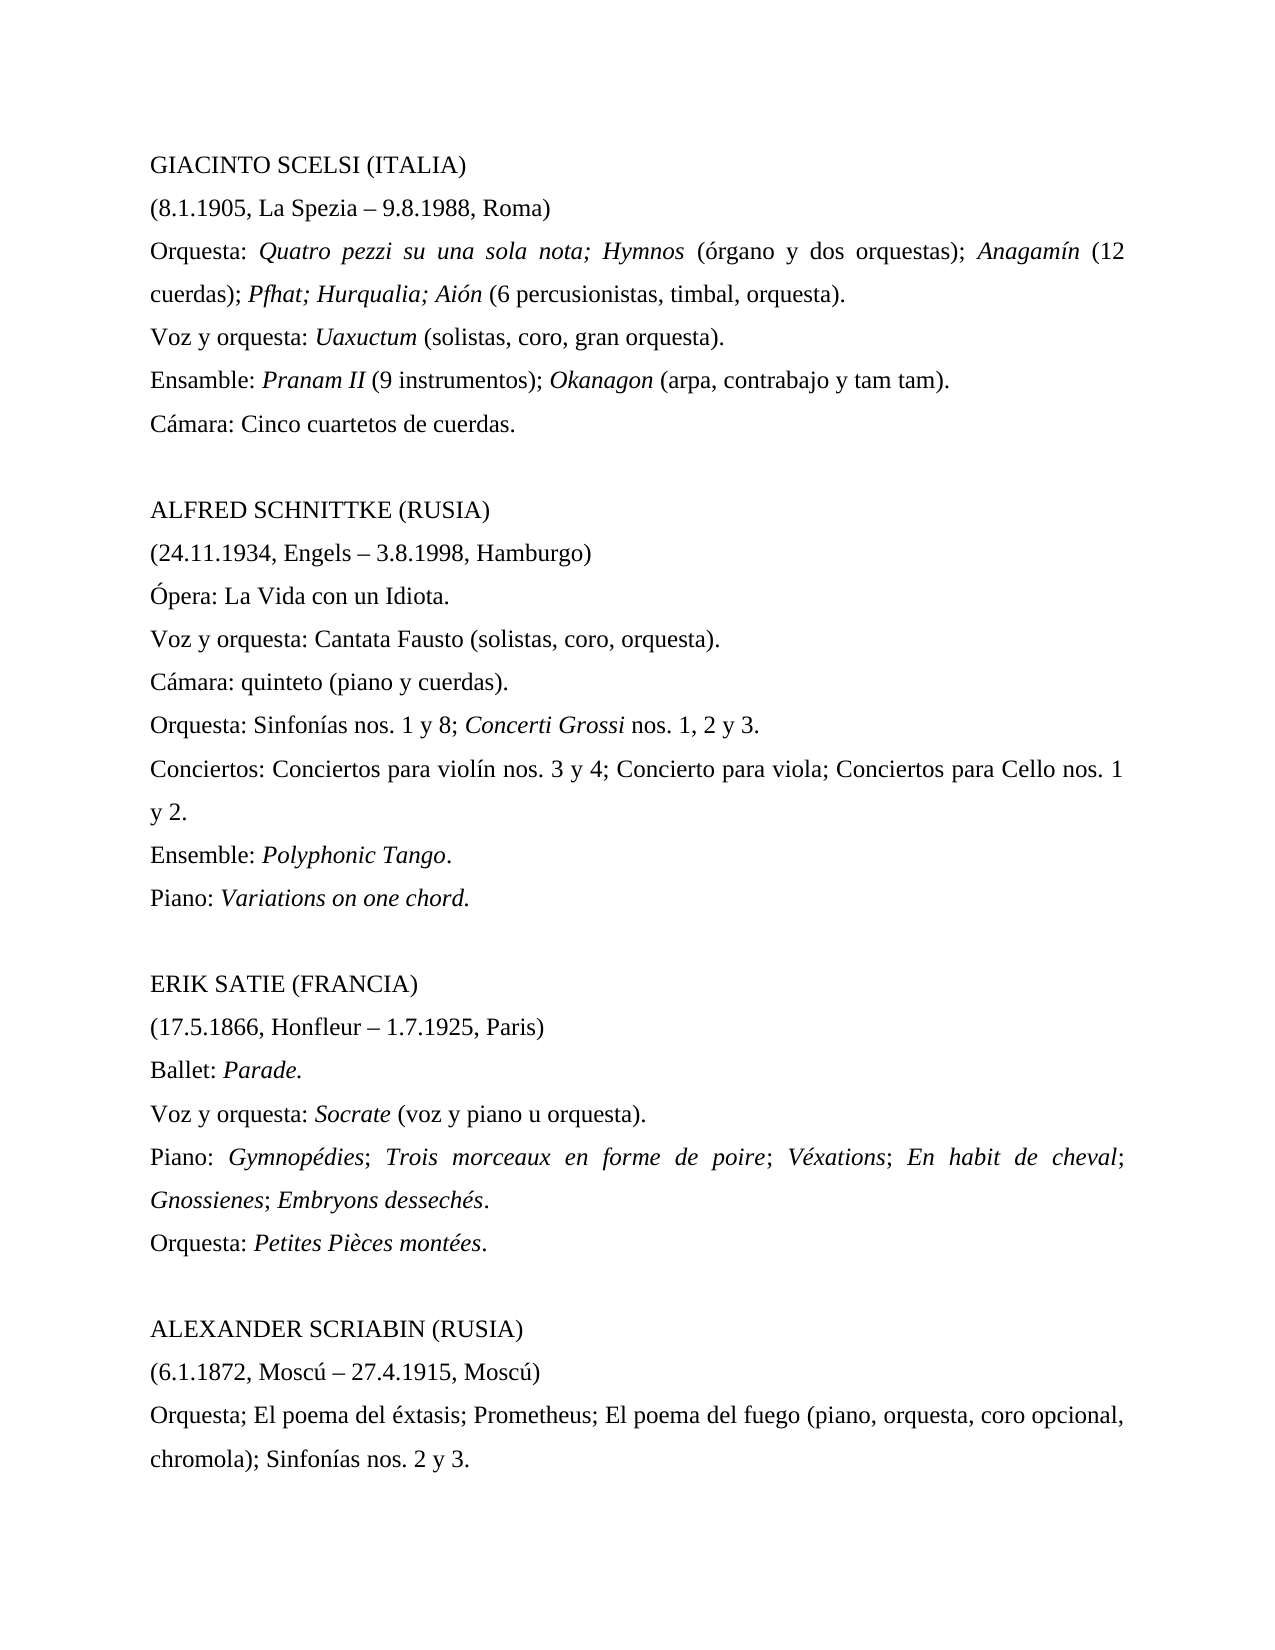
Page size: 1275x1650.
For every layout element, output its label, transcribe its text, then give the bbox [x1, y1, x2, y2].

text Voz y orquesta: Uaxuctum (solistas, coro, gran orquesta). [150, 322, 1125, 351]
text Cámara: quinteto (piano y cuerdas). [150, 667, 1125, 696]
text Cámara: Cinco cuartetos de cuerdas. [150, 409, 1125, 437]
text Ensemble: Polyphonic Tango. [150, 840, 1125, 869]
text Ópera: La Vida con un Idiota. [150, 581, 1125, 610]
text Orquesta: Sinfonías nos. 1 y 8; Concerti Grossi nos. 1, 2 y 3. [150, 711, 1125, 739]
text Piano: Variations on one chord. [150, 883, 1125, 912]
text ALEXANDER SCRIABIN (RUSIA) [150, 1314, 1125, 1343]
text Voz y orquesta: Socrate (voz y piano u orquesta). [150, 1099, 1125, 1127]
text GIACINTO SCELSI (ITALIA) [150, 150, 1125, 179]
text Voz y orquesta: Cantata Fausto (solistas, coro, orquesta). [150, 624, 1125, 653]
text (8.1.1905, La Spezia – 9.8.1988, Roma) [150, 193, 1125, 222]
text Piano: Gymnopédies; Trois morceaux en forme de poire; Véxations; En habit de cheval; Gnossienes; Embryons dessechés. [150, 1142, 1125, 1214]
text (24.11.1934, Engels – 3.8.1998, Hamburgo) [150, 538, 1125, 567]
text ALFRED SCHNITTKE (RUSIA) [150, 495, 1125, 524]
text (17.5.1866, Honfleur – 1.7.1925, Paris) [150, 1012, 1125, 1041]
text Ensamble: Pranam II (9 instrumentos); Okanagon (arpa, contrabajo y tam tam). [150, 366, 1125, 394]
text ERIK SATIE (FRANCIA) [150, 969, 1125, 998]
text Orquesta: Quatro pezzi su una sola nota; Hymnos (órgano y dos orquestas); Anagamín (12 cuerdas); Pfhat; Hurqualia; Aión (6 percusionistas, timbal, orquesta). [150, 236, 1125, 308]
text Orquesta; El poema del éxtasis; Prometheus; El poema del fuego (piano, orquesta, coro opcional, chromola); Sinfonías nos. 2 y 3. [150, 1401, 1125, 1472]
text (6.1.1872, Moscú – 27.4.1915, Moscú) [150, 1357, 1125, 1386]
text Ballet: Parade. [150, 1056, 1125, 1084]
text Conciertos: Conciertos para violín nos. 3 y 4; Concierto para viola; Conciertos para Cello nos. 1 y 2. [150, 754, 1125, 826]
text Orquesta: Petites Pièces montées. [150, 1228, 1125, 1257]
